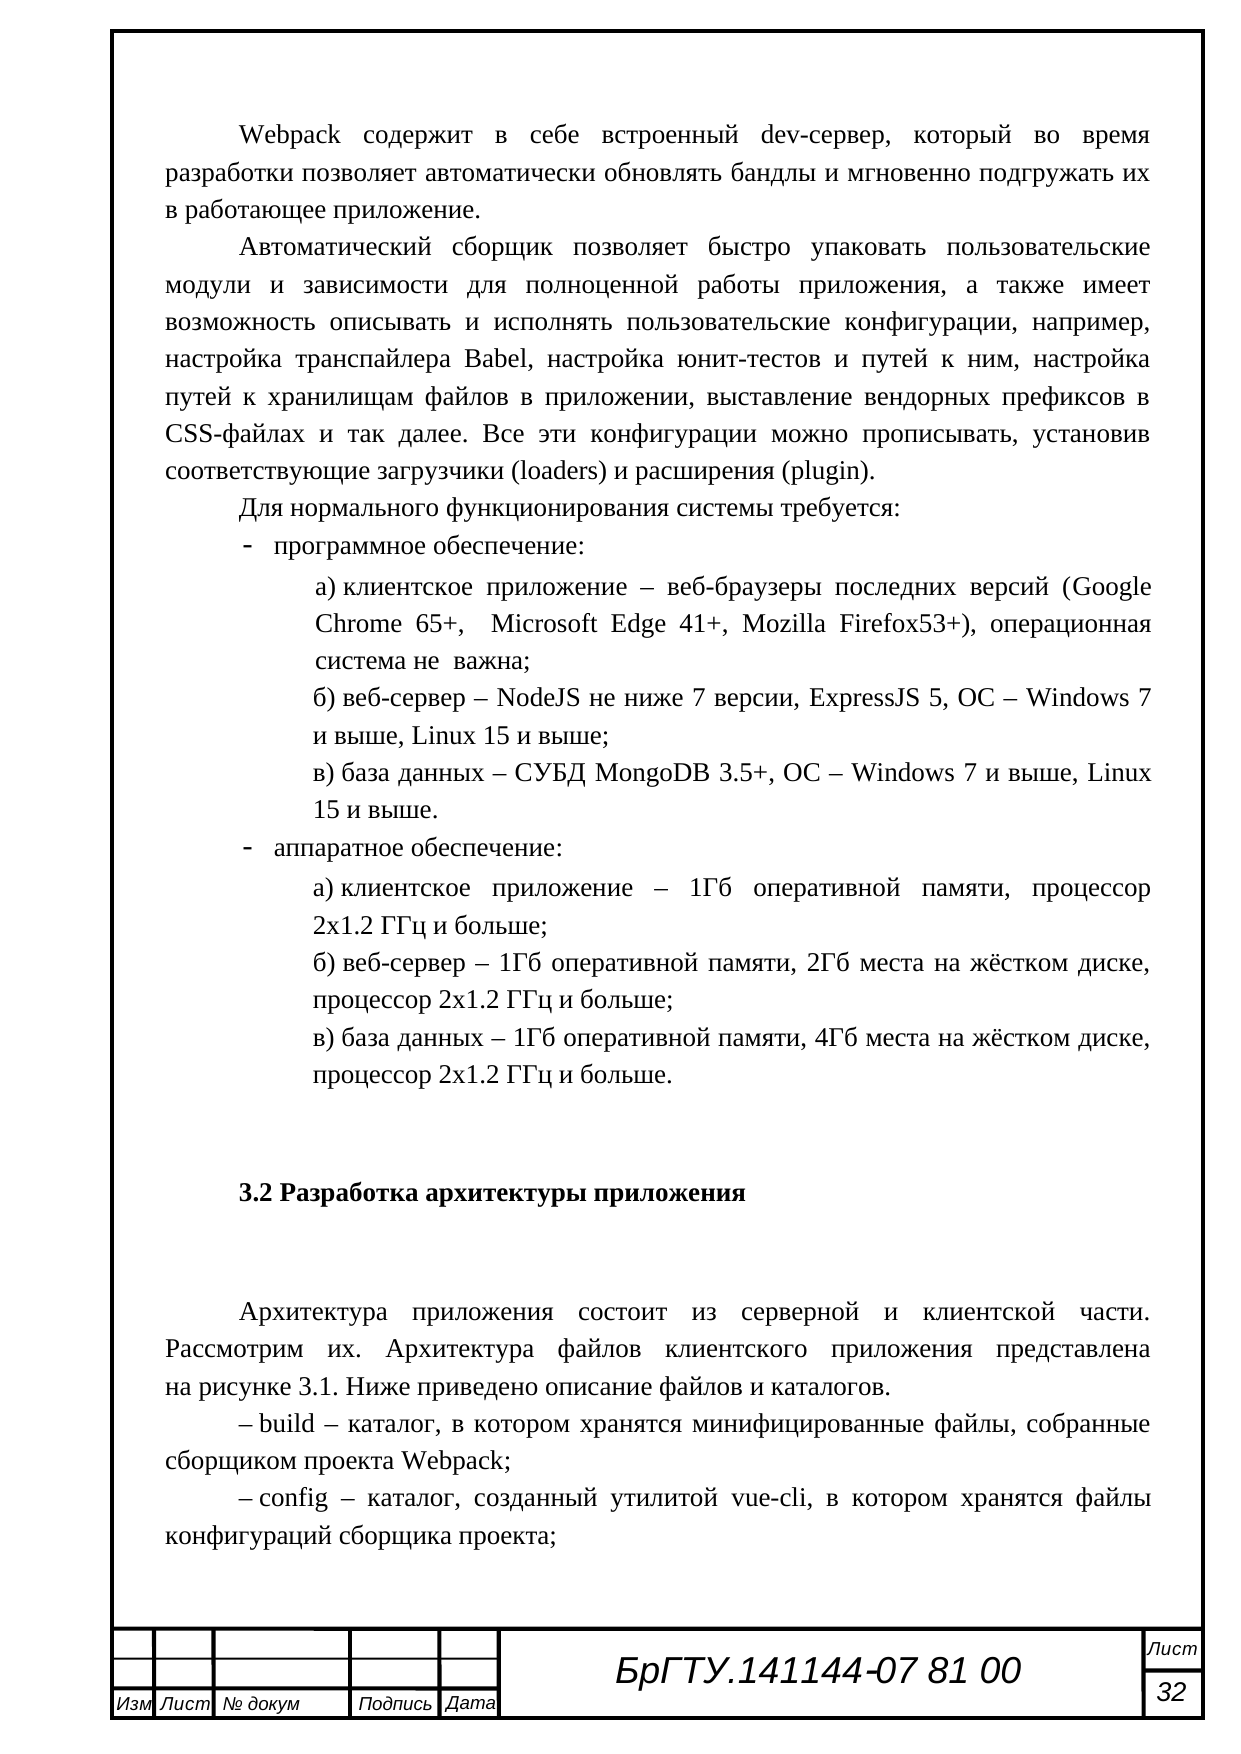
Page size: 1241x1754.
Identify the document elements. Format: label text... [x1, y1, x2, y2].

list build – каталог, в котором хранятся минифицированные файлы, собранные сборщиком проекта Webpack; [165, 1407, 1152, 1475]
list программное обеспечение: [165, 529, 1152, 563]
list клиентское приложение – 1Гб оперативной памяти, процессор 2х1.2 ГГц и больше; [313, 871, 1152, 940]
text 3.2 Разработка архитектуры приложения [165, 1176, 1152, 1208]
list база данных – 1Гб оперативной памяти, 4Гб места на жёстком диске, процессор 2х1.2 ГГц и больше. [313, 1021, 1152, 1089]
list веб-сервер – NodeJS не ниже 7 версии, ExpressJS 5, ОС – Windows 7 и выше, Linux 15 и выше; [313, 681, 1152, 750]
text Для нормального функционирования системы требуется: [165, 491, 1152, 523]
list база данных – СУБД MongoDB 3.5+, ОС – Windows 7 и выше, Linux 15 и выше. [313, 756, 1152, 824]
text Автоматический сборщик позволяет быстро упаковать пользовательские модули и зависимости для полноценной работы приложения, а также имеет возможность описывать и исполнять пользовательские конфигурации, например, настройка транспайлера Babel, настройка юнит-тестов и путей к ним, настройка путей к хранилищам файлов в приложении, выставление вендорных префиксов в CSS-файлах и так далее. Все эти конфигурации можно прописывать, установив соответствующие загрузчики (loaders) и расширения (plugin). [165, 230, 1152, 268]
text Автоматический сборщик позволяет быстро упаковать пользовательские модули и зависимости для полноценной работы приложения, а также имеет возможность описывать и исполнять пользовательские конфигурации, например, настройка транспайлера Babel, настройка юнит-тестов и путей к ним, настройка путей к хранилищам файлов в приложении, выставление вендорных префиксов в CSS-файлах и так далее. Все эти конфигурации можно прописывать, установив соответствующие загрузчики (loaders) и расширения (plugin). [165, 448, 1152, 485]
text Архитектура приложения состоит из серверной и клиентской части. Рассмотрим их. Архитектура файлов клиентского приложения представлена на рисунке 3.1. Ниже приведено описание файлов и каталогов. [165, 1295, 1152, 1401]
list аппаратное обеспечение: [165, 831, 1152, 865]
list config – каталог, созданный утилитой vue-cli, в котором хранятся файлы конфигураций сборщика проекта; [165, 1481, 1152, 1550]
list клиентское приложение – веб-браузеры последних версий (Google Chrome 65+, Microsoft Edge 41+, Mozilla Firefox53+), операционная система не важна; [315, 569, 1152, 675]
text Webpack содержит в себе встроенный dev-сервер, который во время разработки позволяет автоматически обновлять бандлы и мгновенно подгружать их в работающее приложение. [165, 118, 1152, 156]
text Webpack содержит в себе встроенный dev-сервер, который во время разработки позволяет автоматически обновлять бандлы и мгновенно подгружать их в работающее приложение. [165, 187, 1152, 224]
list веб-сервер – 1Гб оперативной памяти, 2Гб места на жёстком диске, процессор 2х1.2 ГГц и больше; [313, 946, 1152, 1014]
